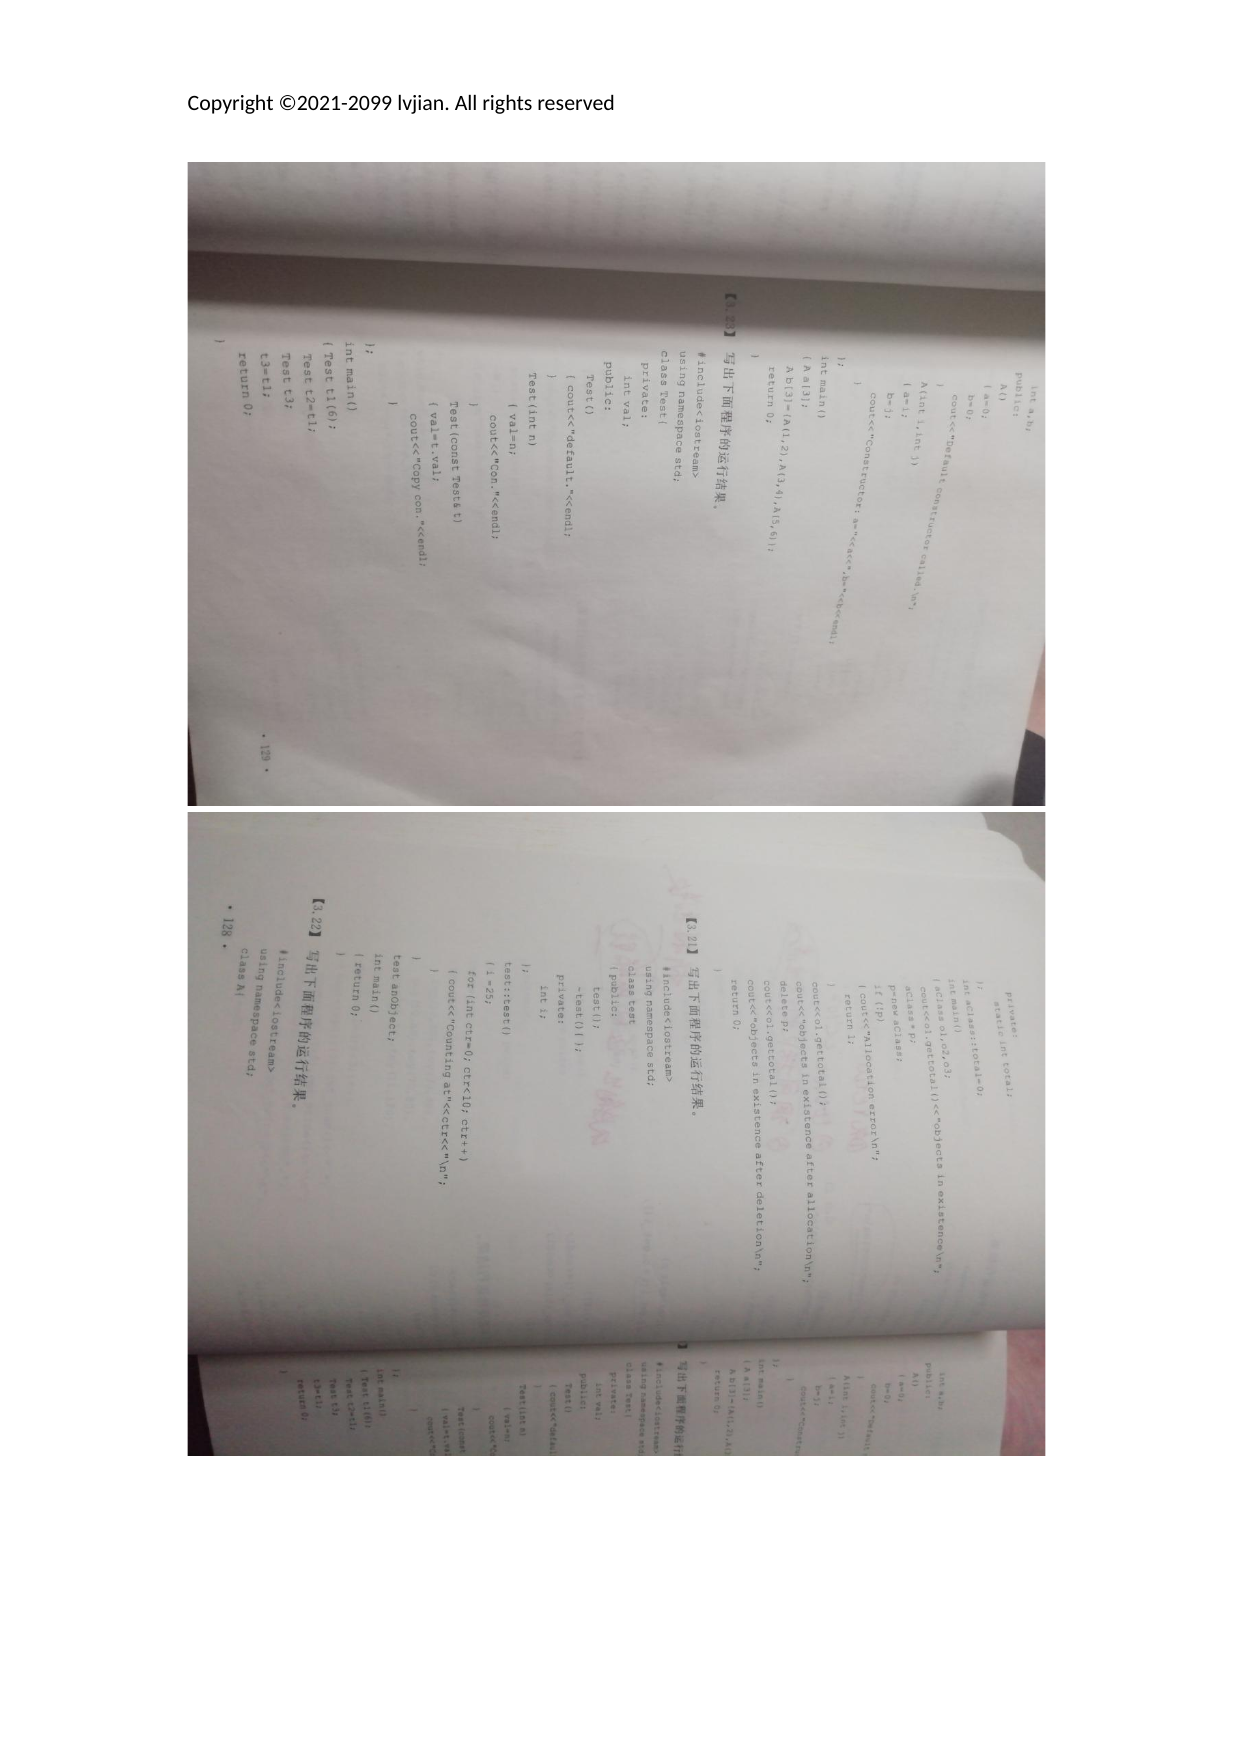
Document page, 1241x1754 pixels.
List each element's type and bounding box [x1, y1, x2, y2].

picture [187, 162, 1046, 806]
picture [187, 812, 1046, 1456]
